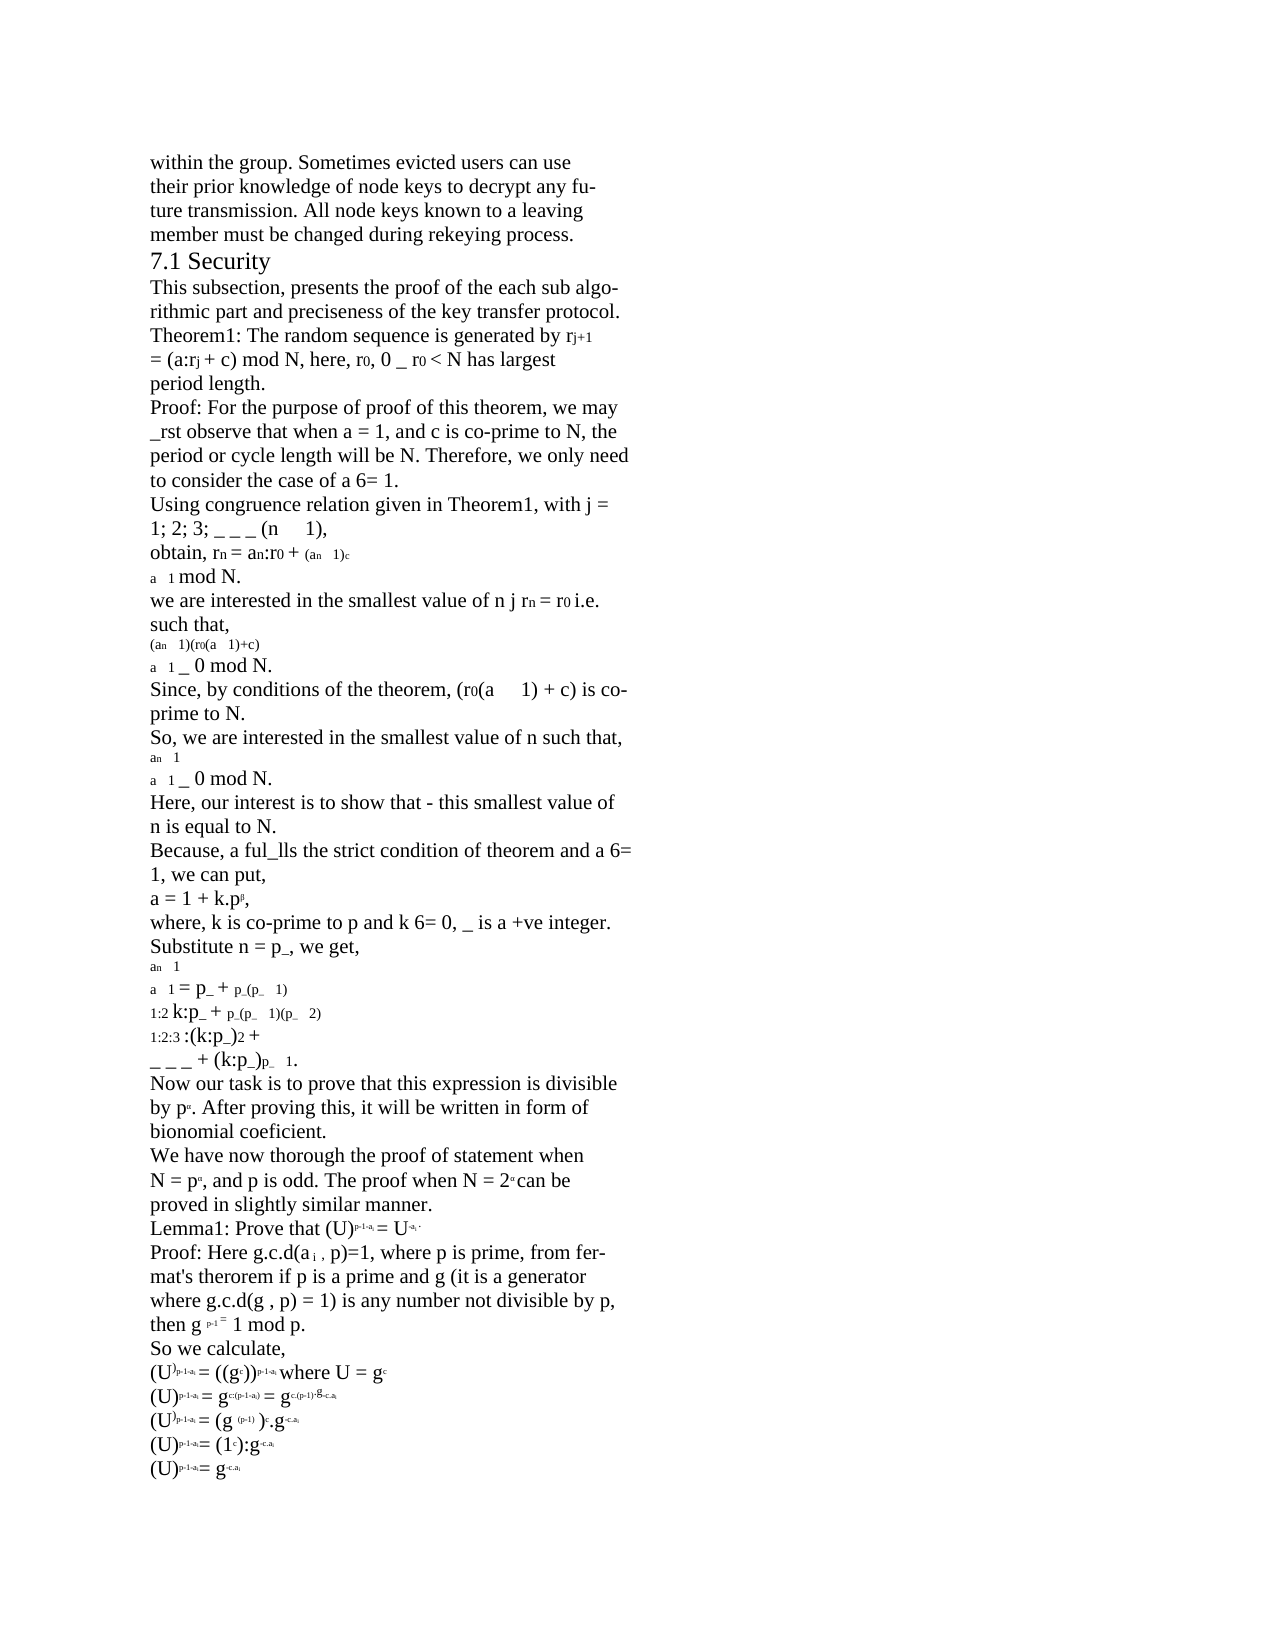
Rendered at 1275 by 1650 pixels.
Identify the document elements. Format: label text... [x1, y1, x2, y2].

text a􀀀1 _ 0 mod N. [150, 766, 1125, 790]
text where g.c.d(g , p) = 1) is any number not divisible by p, [150, 1288, 1125, 1312]
text 1; 2; 3; _ _ _ (n 􀀀 1), [150, 516, 1125, 540]
text by pα. After proving this, it will be written in form of [150, 1095, 1125, 1119]
text where, k is co-prime to p and k 6= 0, _ is a +ve integer. [150, 910, 1125, 934]
text (U)p-1-ai= (1c):g-c.ai [150, 1432, 1125, 1456]
text (U)p-1-ai = (g (p-1) )c.g-c.ai [150, 1408, 1125, 1432]
text an􀀀1 [150, 958, 1125, 975]
text their prior knowledge of node keys to decrypt any fu- [150, 174, 1125, 198]
text bionomial coeficient. [150, 1119, 1125, 1143]
text period or cycle length will be N. Therefore, we only need [150, 443, 1125, 467]
text So, we are interested in the smallest value of n such that, [150, 725, 1125, 749]
text (U)p-1-ai = gc:(p-1-ai) = gc.(p-1).g-c.ai [150, 1384, 1125, 1408]
text prime to N. [150, 701, 1125, 725]
text a􀀀1 _ 0 mod N. [150, 653, 1125, 677]
text within the group. Sometimes evicted users can use [150, 150, 1125, 174]
text 1:2:3 :(k:p_)2 + [150, 1023, 1125, 1047]
text Proof: For the purpose of proof of this theorem, we may [150, 395, 1125, 419]
text ture transmission. All node keys known to a leaving [150, 198, 1125, 222]
text we are interested in the smallest value of n j rn = r0 i.e. [150, 588, 1125, 612]
text mat's therorem if p is a prime and g (it is a generator [150, 1264, 1125, 1288]
text 7.1 Security [150, 246, 1125, 275]
text 1:2 k:p_ + p_(p_􀀀1)(p_􀀀2) [150, 999, 1125, 1023]
text rithmic part and preciseness of the key transfer protocol. [150, 299, 1125, 323]
text n is equal to N. [150, 814, 1125, 838]
text then g p-1 = 1 mod p. [150, 1312, 1125, 1336]
text obtain, rn = an:r0 + (an􀀀1)c [150, 540, 1125, 564]
text member must be changed during rekeying process. [150, 222, 1125, 246]
text an􀀀1 [150, 749, 1125, 766]
text _ _ _ + (k:p_)p_􀀀1. [150, 1047, 1125, 1071]
text So we calculate, [150, 1336, 1125, 1360]
text Since, by conditions of the theorem, (r0(a 􀀀 1) + c) is co- [150, 677, 1125, 701]
text (U)p-1-ai= g-c.ai [150, 1456, 1125, 1480]
text proved in slightly similar manner. [150, 1192, 1125, 1216]
text (U)p-1-ai = ((gc))p-1-ai where U = gc [150, 1360, 1125, 1384]
text This subsection, presents the proof of the each sub algo- [150, 275, 1125, 299]
text Now our task is to prove that this expression is divisible [150, 1071, 1125, 1095]
text Theorem1: The random sequence is generated by rj+1 [150, 323, 1125, 347]
text N = pα, and p is odd. The proof when N = 2α can be [150, 1167, 1125, 1192]
text We have now thorough the proof of statement when [150, 1143, 1125, 1167]
text Using congruence relation given in Theorem1, with j = [150, 492, 1125, 516]
text Here, our interest is to show that - this smallest value of [150, 790, 1125, 814]
text a = 1 + k.pβ, [150, 886, 1125, 910]
text Proof: Here g.c.d(a i , p)=1, where p is prime, from fer- [150, 1240, 1125, 1264]
text a􀀀1 mod N. [150, 564, 1125, 588]
text period length. [150, 371, 1125, 395]
text Lemma1: Prove that (U)p-1-ai = U-ai . [150, 1216, 1125, 1240]
text to consider the case of a 6= 1. [150, 467, 1125, 492]
text 1, we can put, [150, 862, 1125, 886]
text (an􀀀1)(r0(a􀀀1)+c) [150, 636, 1125, 653]
text Because, a ful_lls the strict condition of theorem and a 6= [150, 838, 1125, 862]
text = (a:rj + c) mod N, here, r0, 0 _ r0 < N has largest [150, 347, 1125, 371]
text Substitute n = p_, we get, [150, 934, 1125, 958]
text such that, [150, 612, 1125, 636]
text a􀀀1 = p_ + p_(p_􀀀1) [150, 975, 1125, 999]
text _rst observe that when a = 1, and c is co-prime to N, the [150, 419, 1125, 443]
